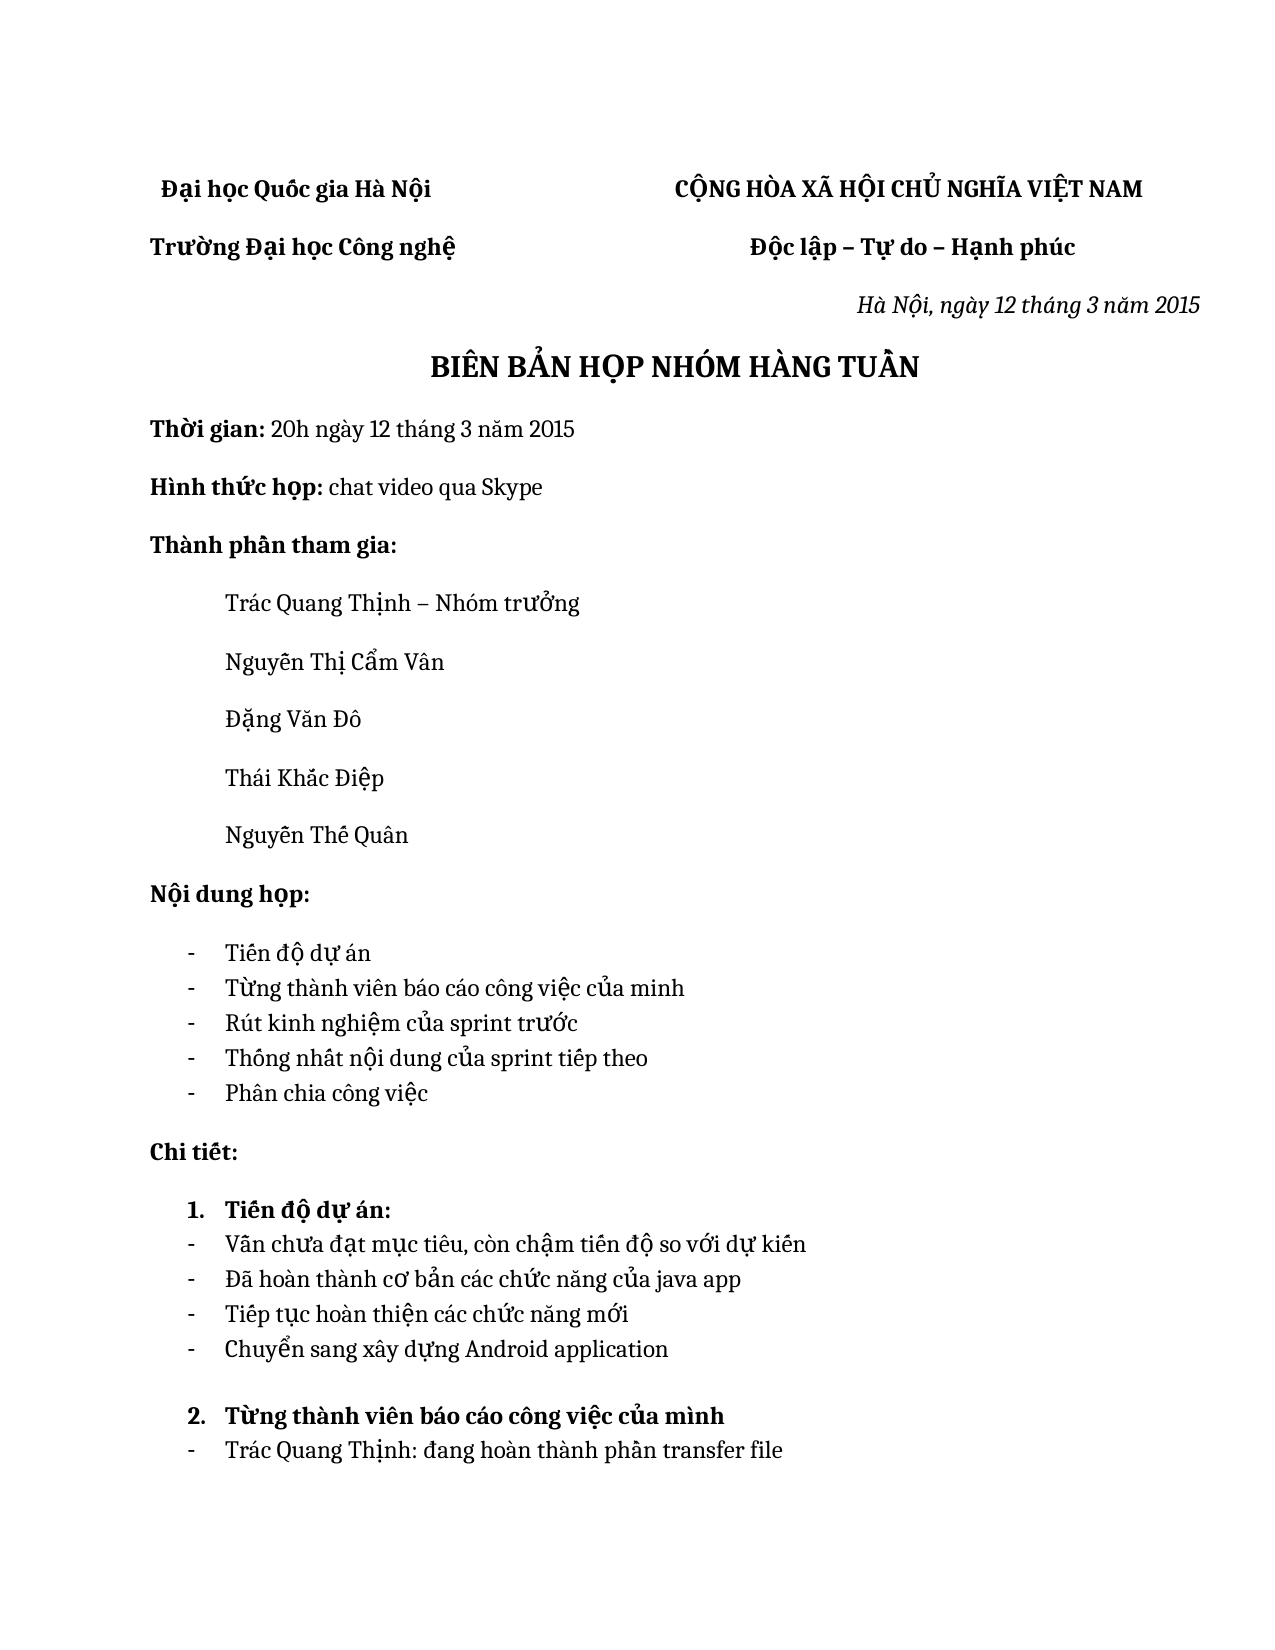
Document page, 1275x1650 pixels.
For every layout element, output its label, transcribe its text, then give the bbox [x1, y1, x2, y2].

text Chi tiết: [150, 1137, 1200, 1166]
text BIÊN BẢN HỌP NHÓM HÀNG TUẦN [150, 349, 1200, 385]
text Đại học Quốc gia Hà Nội CỘNG HÒA XÃ HỘI CHỦ NGHĨA VIỆT NAM [150, 175, 1200, 204]
list Chuyển sang xây dựng Android application [187, 1333, 1200, 1364]
text Thời gian: 20h ngày 12 tháng 3 năm 2015 [150, 415, 1200, 444]
list Phân chia công việc [187, 1077, 1200, 1108]
list Đã hoàn thành cơ bản các chức năng của java app [187, 1263, 1200, 1294]
text Thành phần tham gia: [150, 531, 1200, 560]
text Nguyễn Thế Quân [225, 821, 1200, 850]
list Tiến độ dự án: [187, 1196, 1200, 1224]
text Đặng Văn Đô [225, 705, 1200, 734]
list Rút kinh nghiệm của sprint trước [187, 1007, 1200, 1038]
text Trác Quang Thịnh – Nhóm trưởng [225, 589, 1200, 618]
list Vẫn chưa đạt mục tiêu, còn chậm tiến độ so với dự kiến [187, 1228, 1200, 1259]
list Từng thành viên báo cáo công việc của mình [187, 1402, 1200, 1430]
text Nội dung họp: [150, 879, 1200, 908]
list Từng thành viên báo cáo công việc của minh [187, 972, 1200, 1003]
text Trường Đại học Công nghệ Độc lập – Tự do – Hạnh phúc [150, 233, 1200, 262]
text Thái Khắc Điệp [225, 763, 1200, 792]
list Trác Quang Thịnh: đang hoàn thành phần transfer file [187, 1434, 1200, 1465]
text Hình thức họp: chat video qua Skype [150, 473, 1200, 502]
list Tiếp tục hoàn thiện các chức năng mới [187, 1298, 1200, 1329]
text Nguyễn Thị Cẩm Vân [225, 647, 1200, 676]
text Hà Nội, ngày 12 tháng 3 năm 2015 [150, 291, 1200, 320]
list Thống nhất nội dung của sprint tiếp theo [187, 1042, 1200, 1073]
list Tiến độ dự án [187, 937, 1200, 968]
